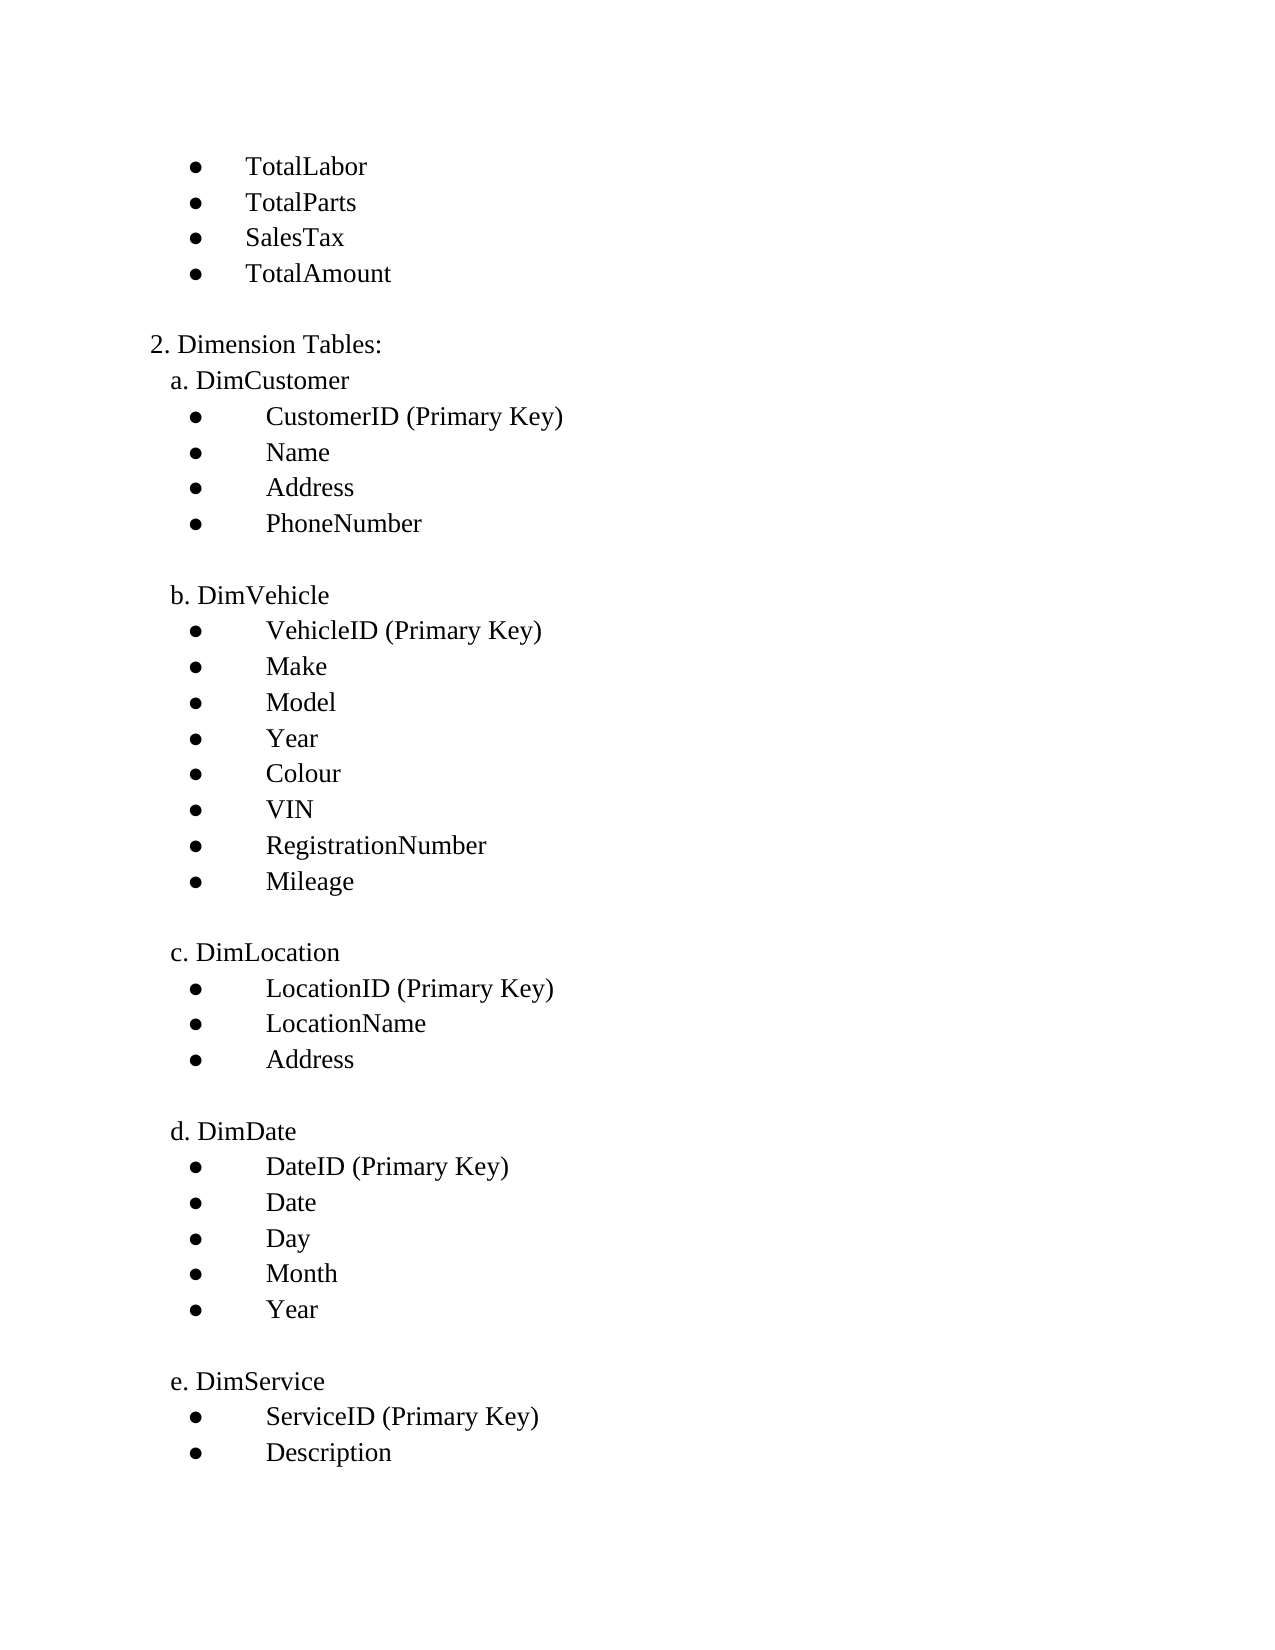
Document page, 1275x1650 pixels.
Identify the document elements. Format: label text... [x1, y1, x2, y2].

list Year [187, 1293, 1125, 1324]
list Address [187, 1043, 1125, 1074]
list TotalAmount [187, 257, 1125, 288]
list RegistrationNumber [187, 829, 1125, 860]
list VehicleID (Primary Key) [187, 614, 1125, 646]
list TotalLabor [187, 150, 1125, 181]
list Mileage [187, 864, 1125, 896]
text d. DimDate [150, 1115, 1125, 1146]
list Description [187, 1436, 1125, 1467]
text e. DimService [150, 1365, 1125, 1396]
list Make [187, 650, 1125, 681]
list Year [187, 722, 1125, 753]
list Date [187, 1186, 1125, 1217]
list TotalParts [187, 186, 1125, 217]
text a. DimCustomer [150, 364, 1125, 396]
text c. DimLocation [150, 936, 1125, 967]
list SalesTax [187, 221, 1125, 253]
text b. DimVehicle [150, 579, 1125, 610]
list Address [187, 472, 1125, 503]
text 2. Dimension Tables: [150, 329, 1125, 360]
list Month [187, 1258, 1125, 1289]
list PhoneNumber [187, 507, 1125, 538]
list Colour [187, 757, 1125, 788]
list Name [187, 436, 1125, 467]
list ServiceID (Primary Key) [187, 1401, 1125, 1432]
list CustomerID (Primary Key) [187, 400, 1125, 431]
list VIN [187, 793, 1125, 824]
list DateID (Primary Key) [187, 1150, 1125, 1182]
list Model [187, 686, 1125, 717]
list LocationName [187, 1007, 1125, 1039]
list Day [187, 1222, 1125, 1253]
list LocationID (Primary Key) [187, 972, 1125, 1003]
